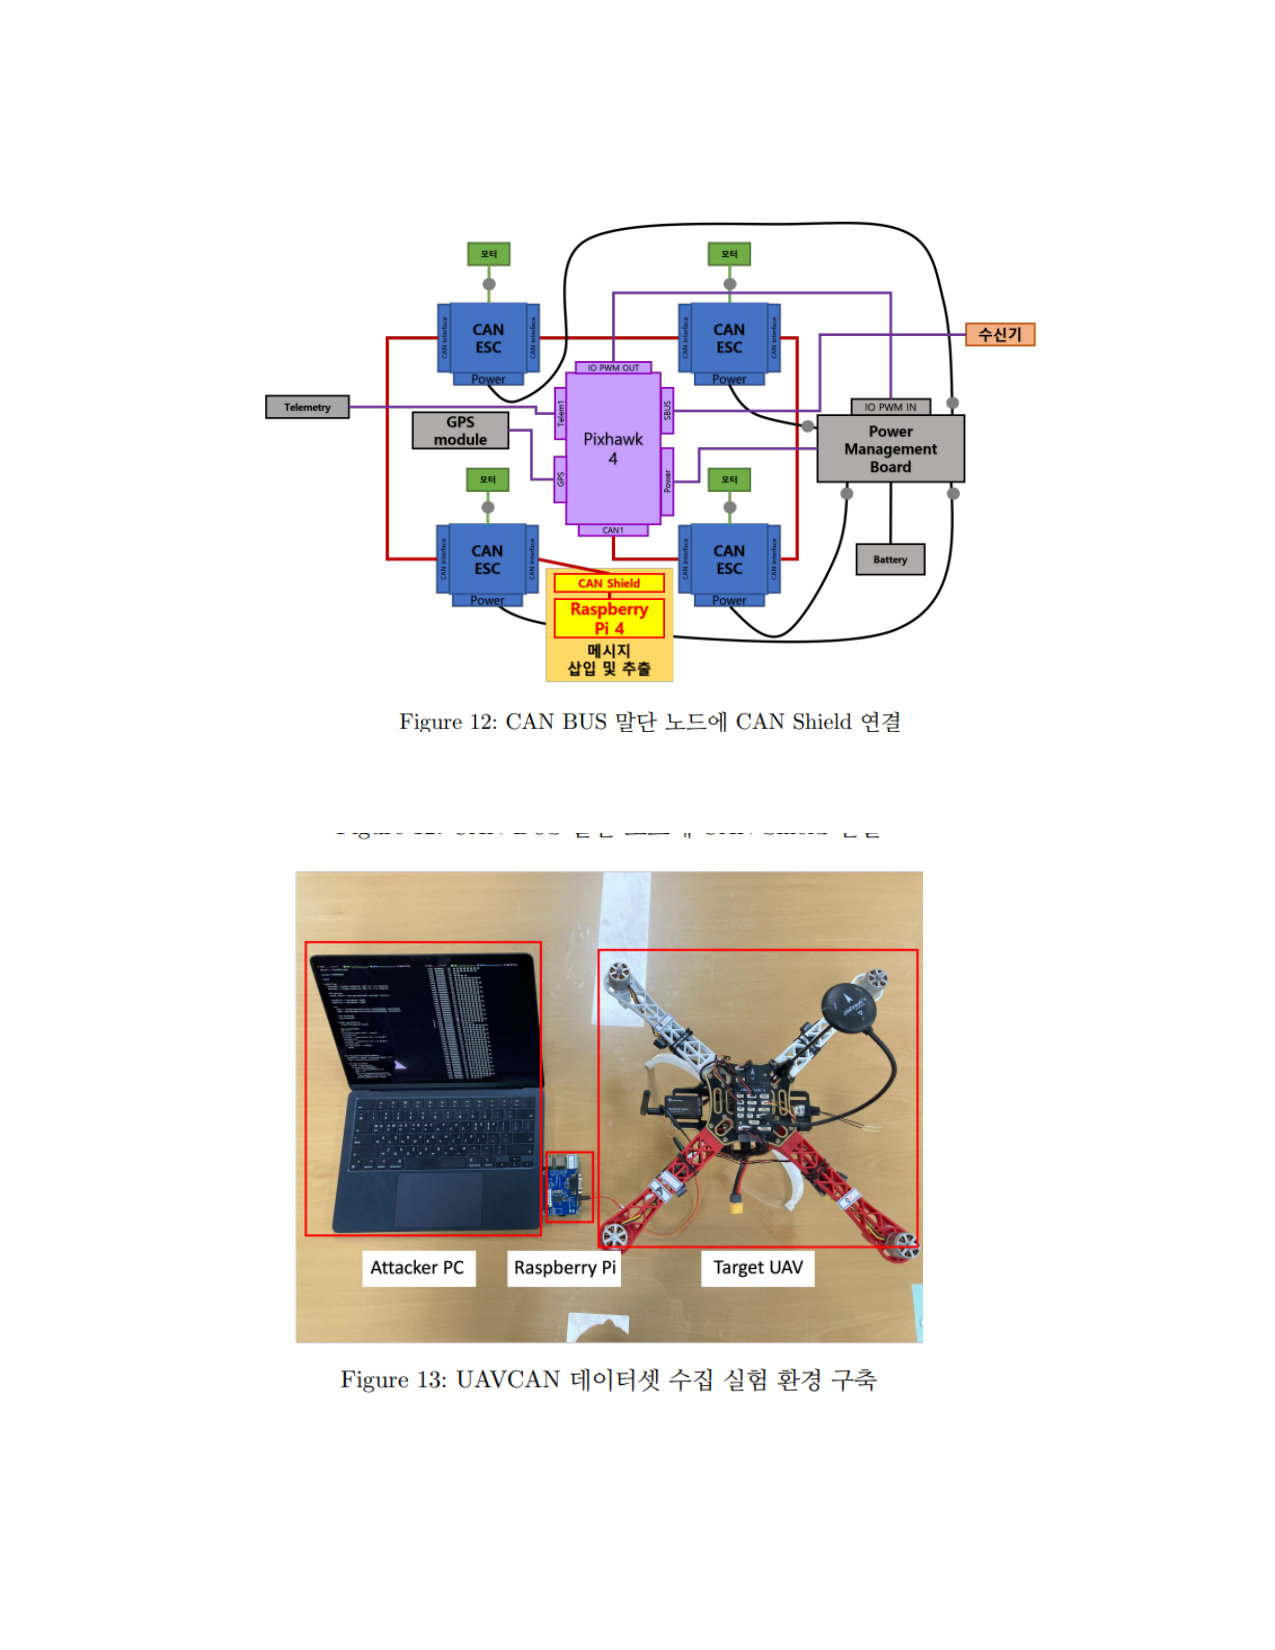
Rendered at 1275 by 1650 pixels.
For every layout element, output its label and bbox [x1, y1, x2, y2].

picture [150, 833, 1125, 1402]
picture [150, 150, 1125, 732]
